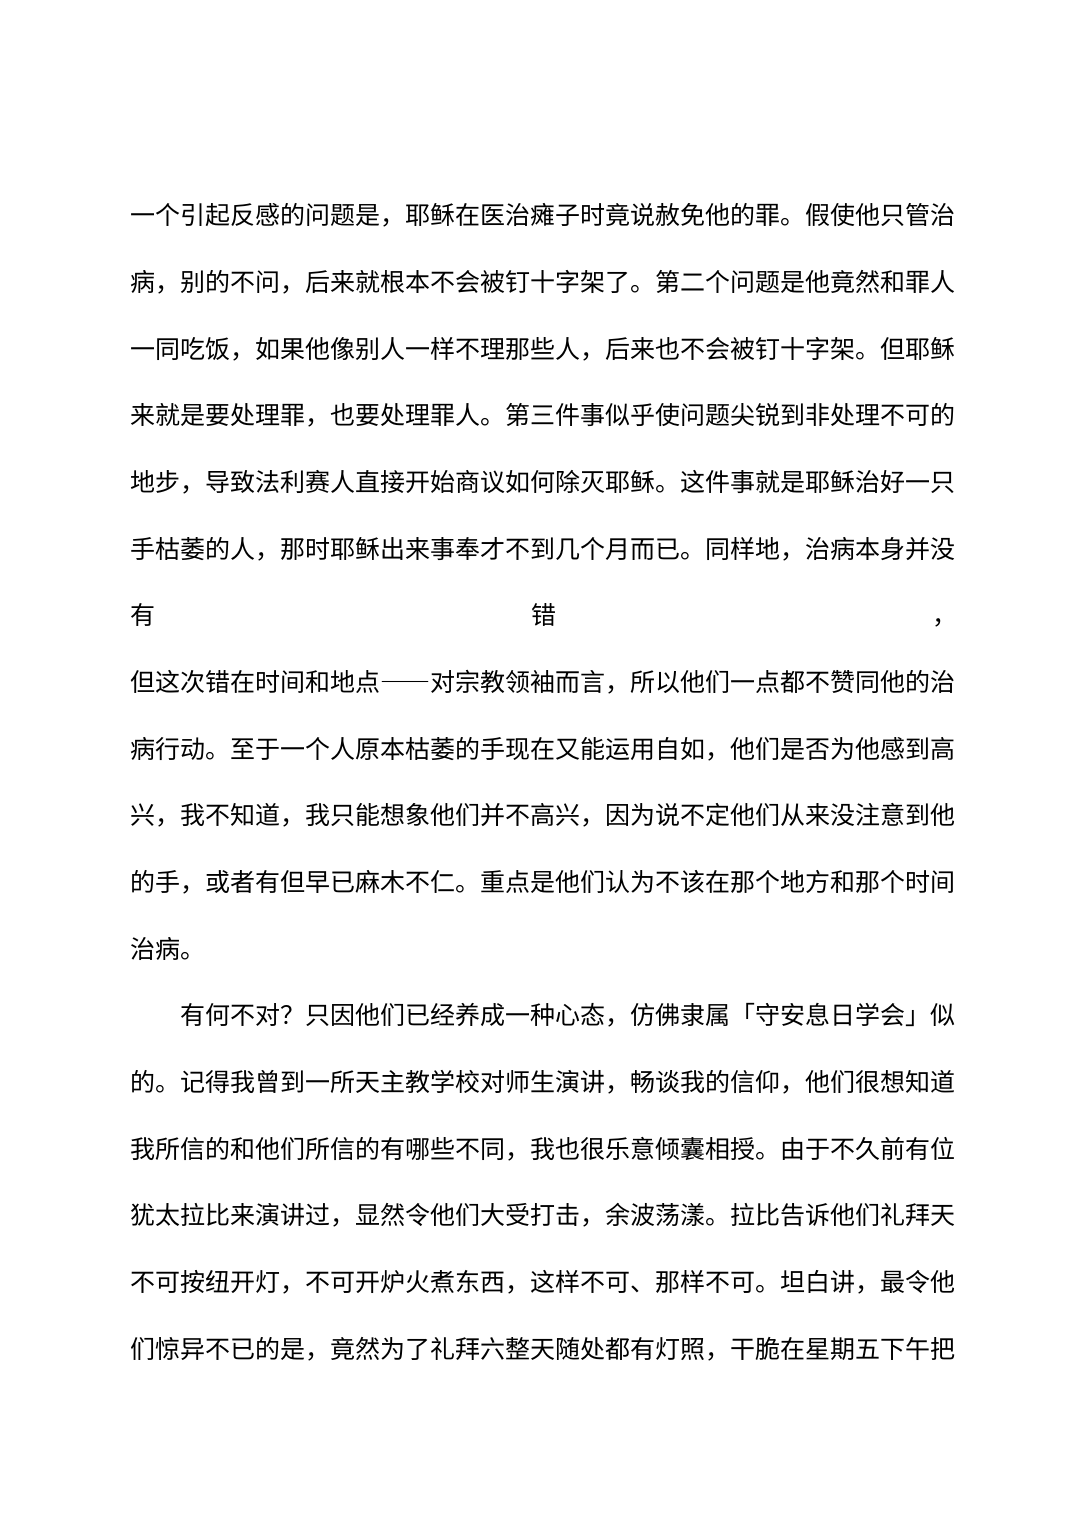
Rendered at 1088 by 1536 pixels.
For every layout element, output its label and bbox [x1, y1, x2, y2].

text [130, 981, 958, 1381]
text [130, 181, 958, 981]
